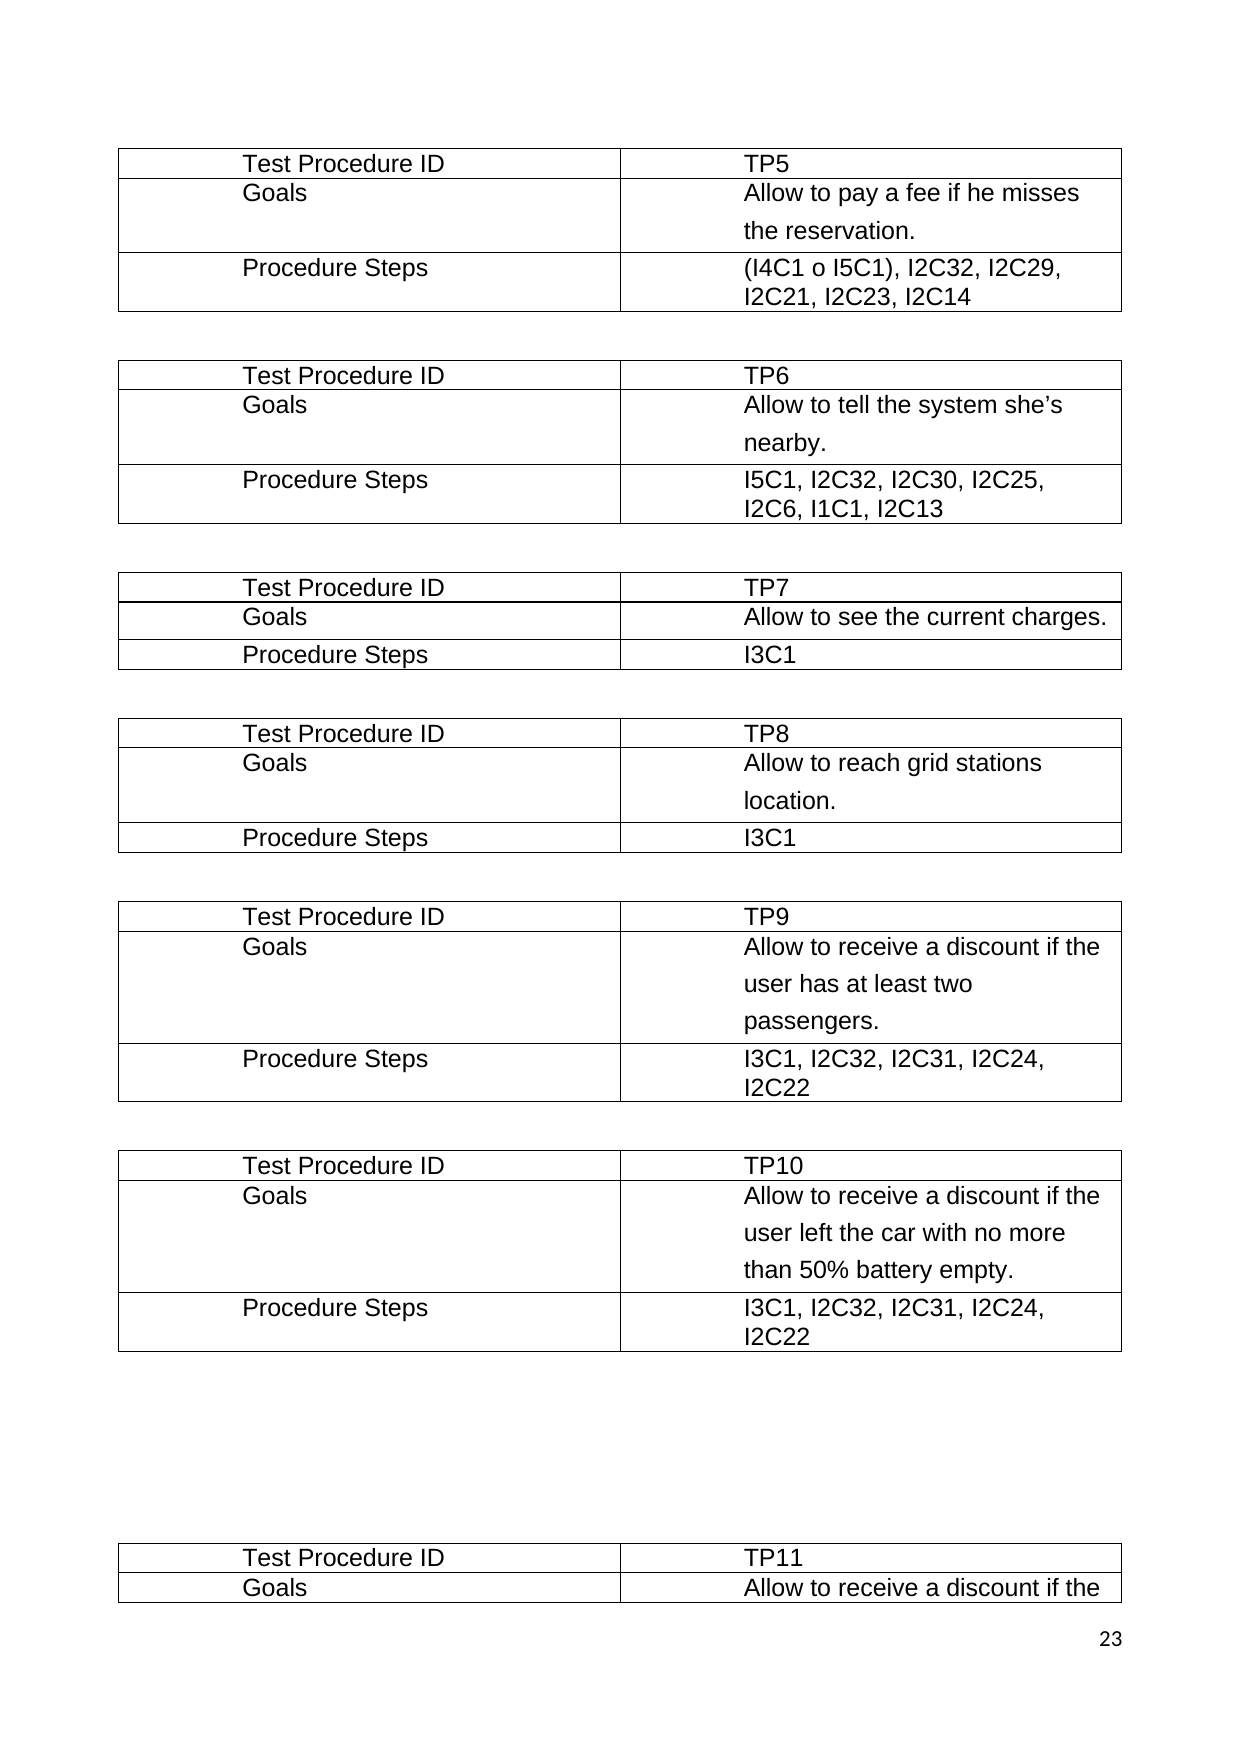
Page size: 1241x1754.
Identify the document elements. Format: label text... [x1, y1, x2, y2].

table_cell Goals [119, 748, 620, 822]
table_cell Procedure Steps [119, 465, 620, 523]
table_header Test Procedure ID [119, 1151, 620, 1180]
table_cell Goals [119, 932, 620, 1043]
table_header Test Procedure ID [119, 149, 620, 177]
table_header TP9 [621, 902, 1121, 931]
table_cell Goals [119, 1573, 620, 1602]
table_cell Allow to receive a discount if the user left the car with no more than 50% battery empty. [621, 1181, 1121, 1292]
table_header TP10 [621, 1151, 1121, 1180]
table_cell I3C1 [621, 640, 1121, 669]
table_cell Goals [119, 1181, 620, 1292]
table_header TP5 [621, 149, 1121, 177]
table_header Test Procedure ID [119, 573, 620, 601]
table_cell Procedure Steps [119, 640, 620, 669]
table_cell Procedure Steps [119, 1044, 620, 1101]
table_header TP7 [621, 573, 1121, 601]
table_cell Allow to see the current charges. [621, 603, 1121, 639]
table_cell (I4C1 o I5C1), I2C32, I2C29, I2C21, I2C23, I2C14 [621, 253, 1121, 311]
table_cell Allow to receive a discount if the user left the car in a Power grid station and takes care of plugging the car. [621, 1573, 1121, 1602]
table_cell Procedure Steps [119, 823, 620, 852]
table_header Test Procedure ID [119, 361, 620, 389]
table_cell Procedure Steps [119, 253, 620, 311]
table_header TP11 [621, 1544, 1121, 1572]
table_header Test Procedure ID [119, 719, 620, 747]
table_cell Allow to pay a fee if he misses the reservation. [621, 179, 1121, 252]
table_cell Allow to tell the system she’s nearby. [621, 390, 1121, 464]
table_header Test Procedure ID [119, 902, 620, 931]
table_header TP6 [621, 361, 1121, 389]
table_cell Goals [119, 603, 620, 639]
table_cell I3C1 [621, 823, 1121, 852]
table_cell I5C1, I2C32, I2C30, I2C25, I2C6, I1C1, I2C13 [621, 465, 1121, 523]
table_cell Goals [119, 179, 620, 252]
table_cell Procedure Steps [119, 1293, 620, 1351]
table_cell Allow to reach grid stations location. [621, 748, 1121, 822]
table_cell I3C1, I2C32, I2C31, I2C24, I2C22 [621, 1293, 1121, 1351]
table_cell Allow to receive a discount if the user has at least two passengers. [621, 932, 1121, 1043]
table_cell Goals [119, 390, 620, 464]
table_header Test Procedure ID [119, 1544, 620, 1572]
table_cell I3C1, I2C32, I2C31, I2C24, I2C22 [621, 1044, 1121, 1101]
table_header TP8 [621, 719, 1121, 747]
